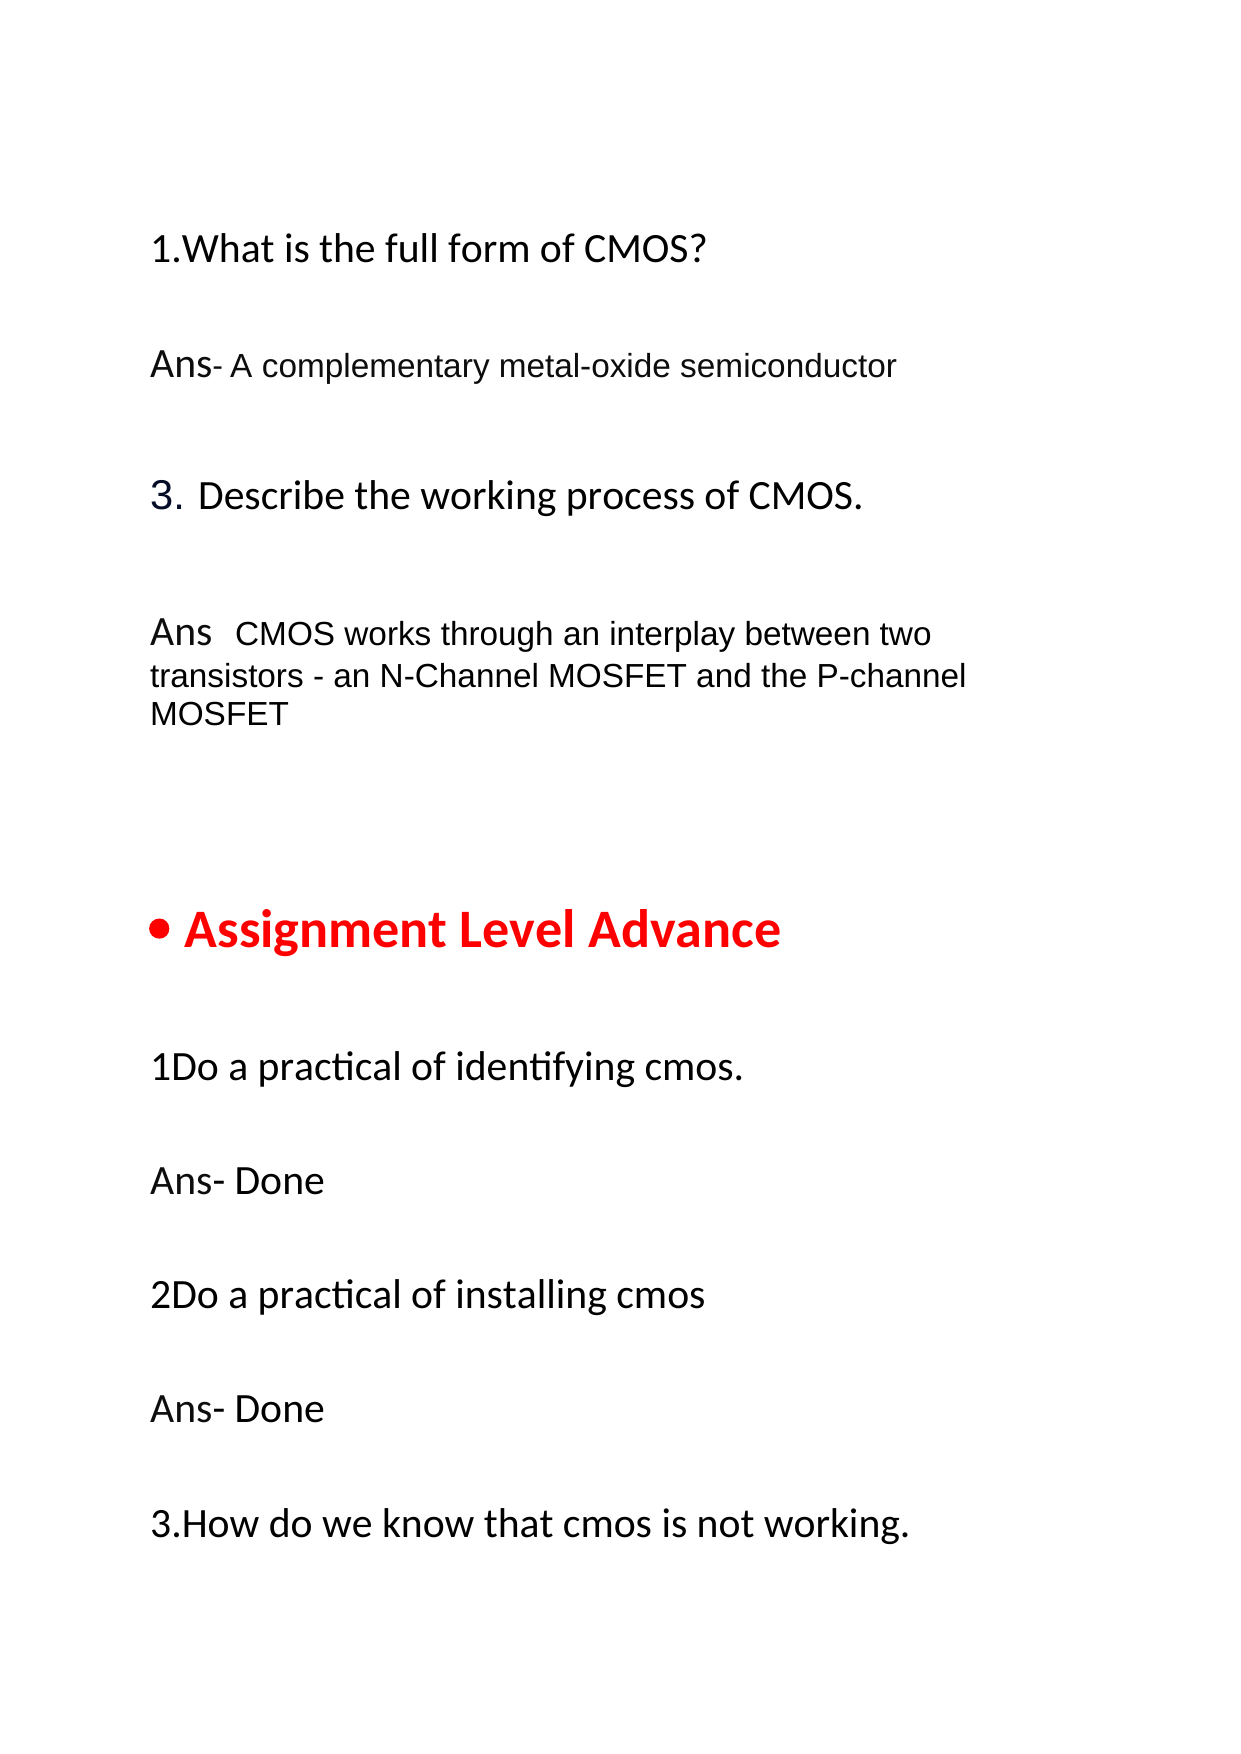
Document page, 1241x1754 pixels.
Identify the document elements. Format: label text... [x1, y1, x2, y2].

text Ans CMOS works through an interplay between two transistors - an N-Channel MOSFET and the P-channel MOSFET [150, 605, 1090, 733]
text 3.How do we know that cmos is not working. [150, 1497, 1090, 1547]
text 1Do a practical of identifying cmos. [150, 1040, 1090, 1091]
text Ans- Done [150, 1382, 1090, 1433]
list Describe the working process of CMOS. [150, 469, 1090, 520]
text Assignment Level Advance [150, 895, 1090, 961]
text 1.What is the full form of CMOS? [150, 222, 1090, 273]
text Ans- Done [150, 1154, 1090, 1205]
text 2Do a practical of installing cmos [150, 1268, 1090, 1319]
text Ans- A complementary metal-oxide semiconductor [150, 337, 1090, 387]
